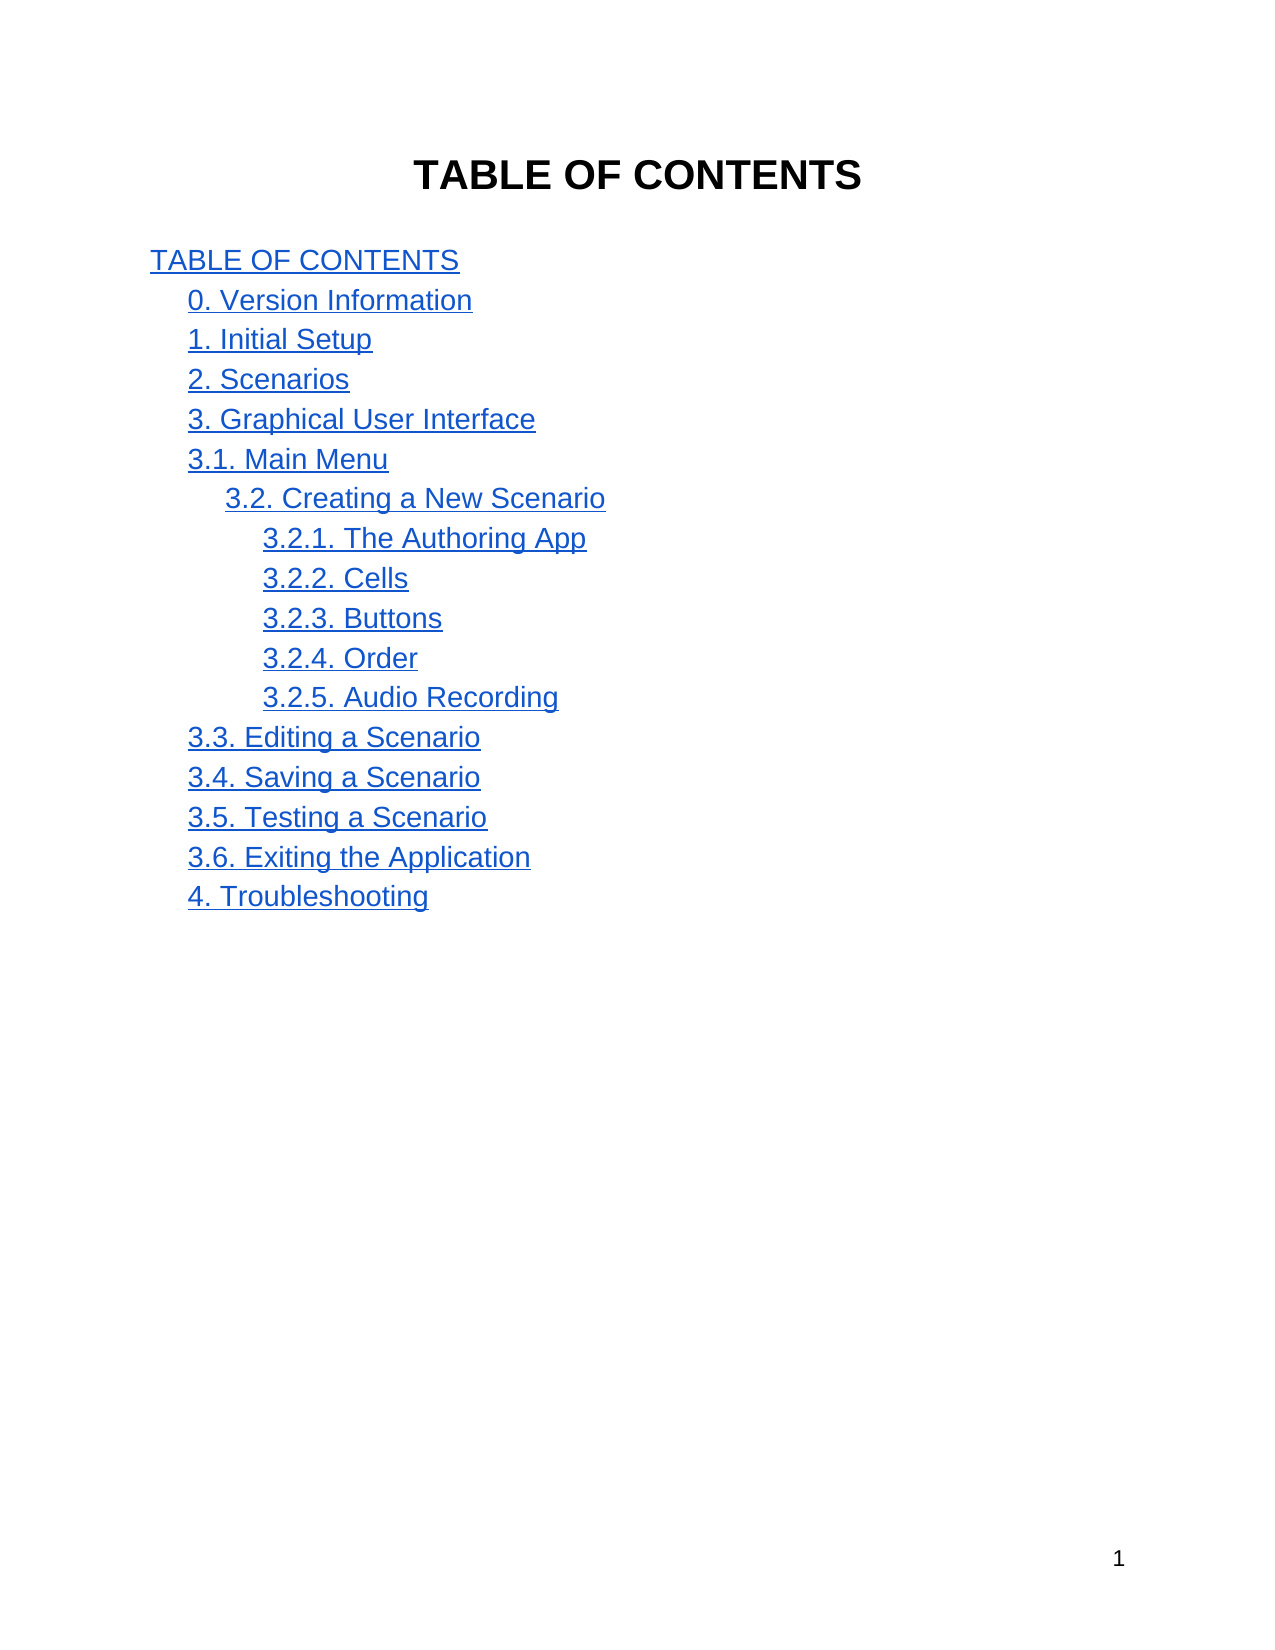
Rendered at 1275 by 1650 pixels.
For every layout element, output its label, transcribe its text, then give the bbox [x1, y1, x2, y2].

subtitle TABLE OF CONTENTS [150, 150, 1125, 198]
